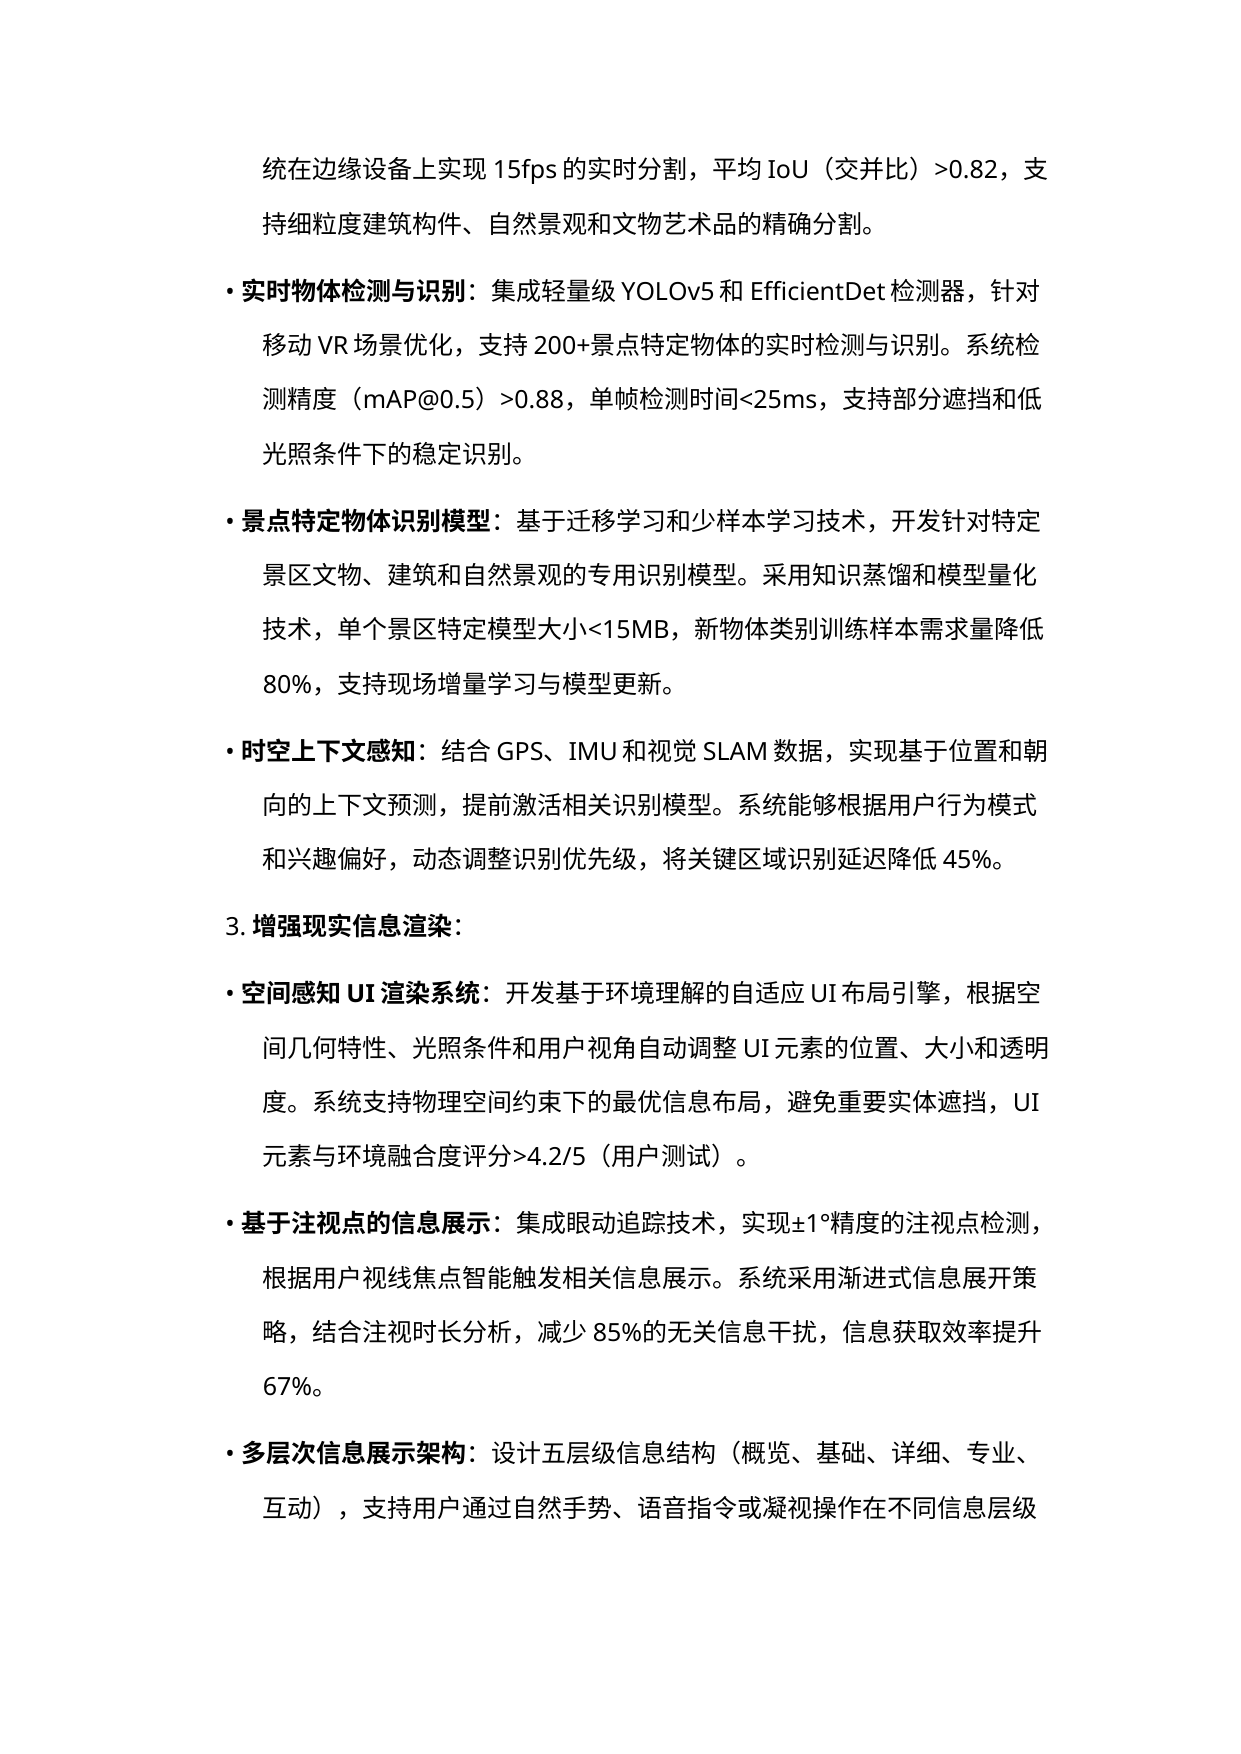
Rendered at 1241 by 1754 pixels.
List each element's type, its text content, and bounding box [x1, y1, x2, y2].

text 3. 增强现实信息渲染： [225, 907, 1052, 943]
text • 基于注视点的信息展示：集成眼动追踪技术，实现±1°精度的注视点检测，根据用户视线焦点智能触发相关信息展示。系统采用渐进式信息展开策略，结合注视时长分析，减少85%的无关信息干扰，信息获取效率提升67%。 [225, 1204, 1052, 1403]
text • 实时物体检测与识别：集成轻量级YOLOv5和EfficientDet检测器，针对移动VR场景优化，支持200+景点特定物体的实时检测与识别。系统检测精度（mAP@0.5）>0.88，单帧检测时间<25ms，支持部分遮挡和低光照条件下的稳定识别。 [225, 271, 1052, 471]
text • 时空上下文感知：结合GPS、IMU和视觉SLAM数据，实现基于位置和朝向的上下文预测，提前激活相关识别模型。系统能够根据用户行为模式和兴趣偏好，动态调整识别优先级，将关键区域识别延迟降低45%。 [225, 731, 1052, 876]
text • 景点特定物体识别模型：基于迁移学习和少样本学习技术，开发针对特定景区文物、建筑和自然景观的专用识别模型。采用知识蒸馏和模型量化技术，单个景区特定模型大小<15MB，新物体类别训练样本需求量降低80%，支持现场增量学习与模型更新。 [225, 501, 1052, 701]
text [225, 1434, 1052, 1524]
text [225, 150, 1052, 241]
text • 空间感知UI渲染系统：开发基于环境理解的自适应UI布局引擎，根据空间几何特性、光照条件和用户视角自动调整UI元素的位置、大小和透明度。系统支持物理空间约束下的最优信息布局，避免重要实体遮挡，UI元素与环境融合度评分>4.2/5（用户测试）。 [225, 974, 1052, 1173]
